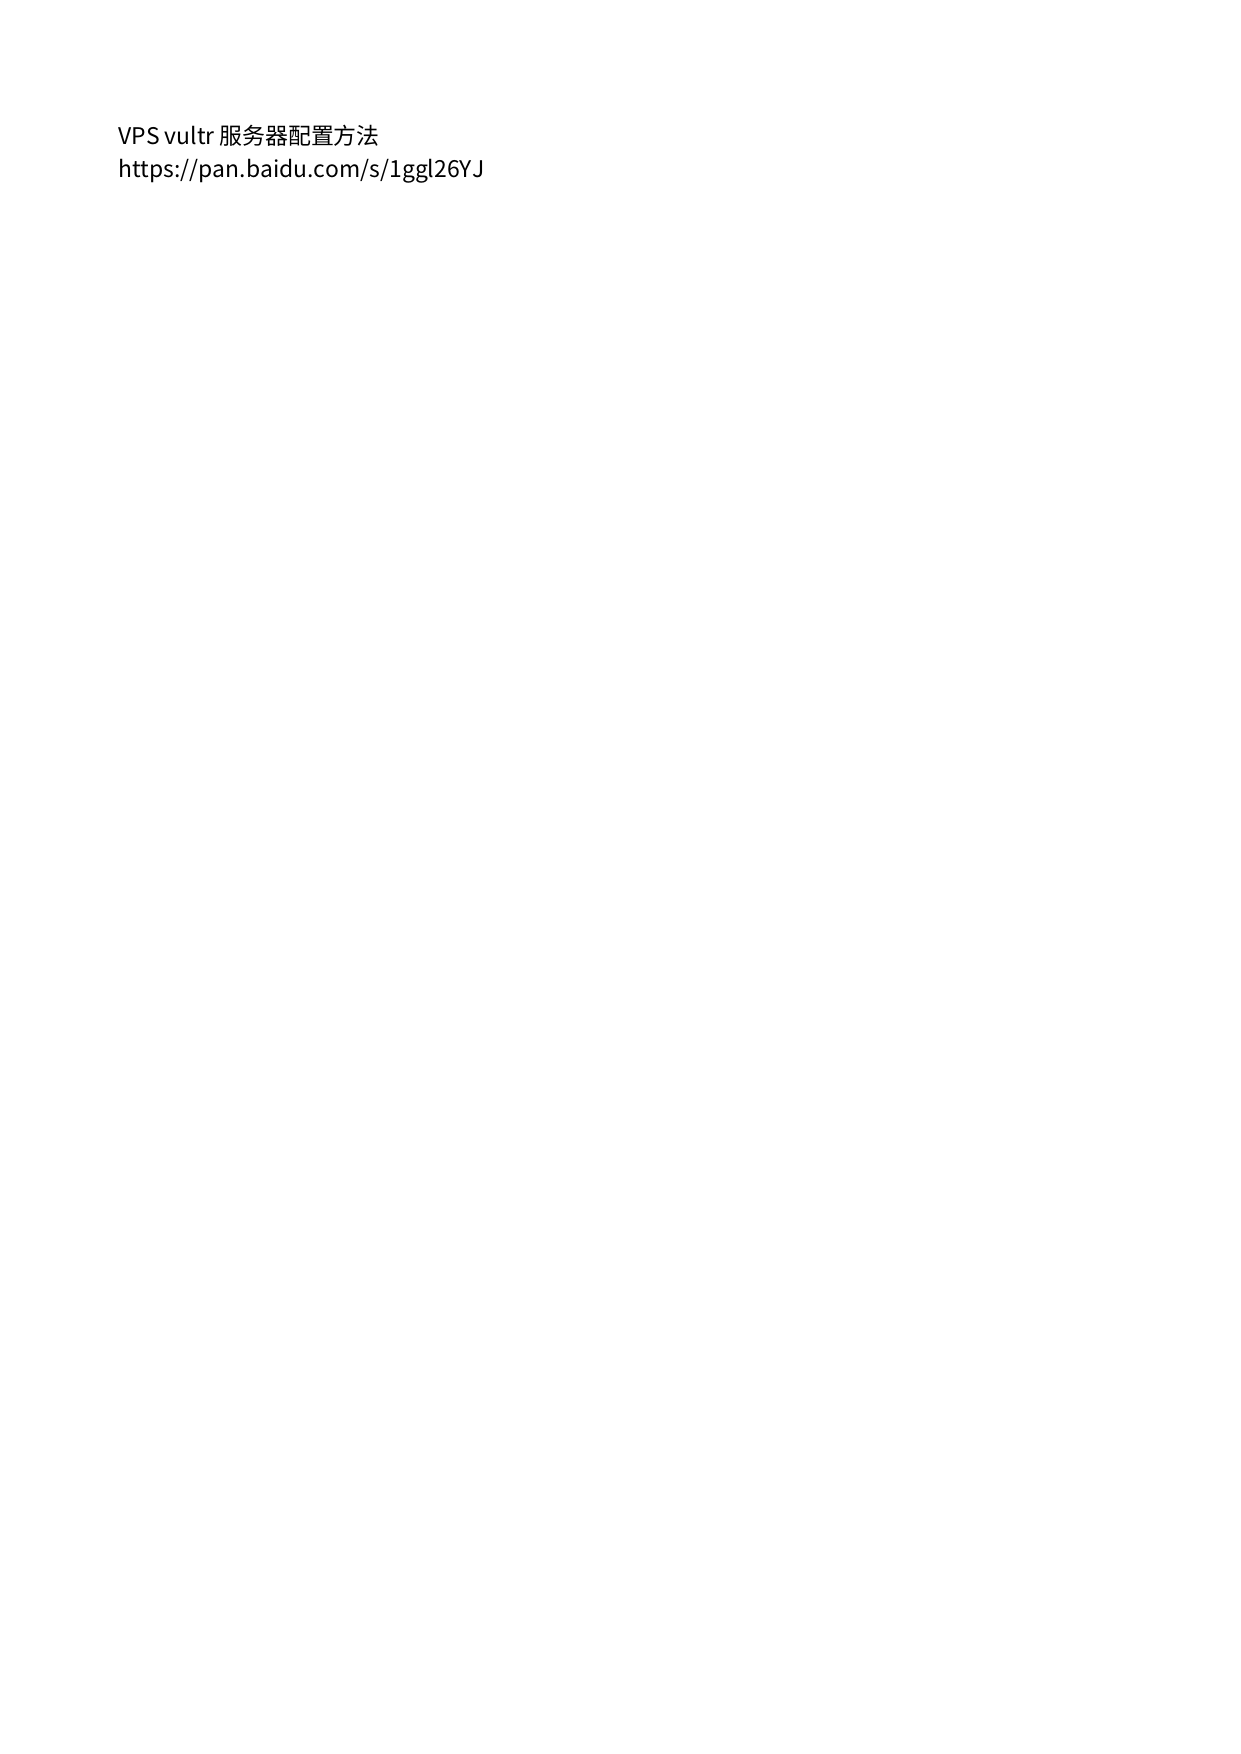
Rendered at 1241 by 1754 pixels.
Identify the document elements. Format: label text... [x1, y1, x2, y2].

text https://pan.baidu.com/s/1ggl26YJ [118, 151, 1122, 184]
text VPS vultr服务器配置方法 [118, 118, 1122, 151]
